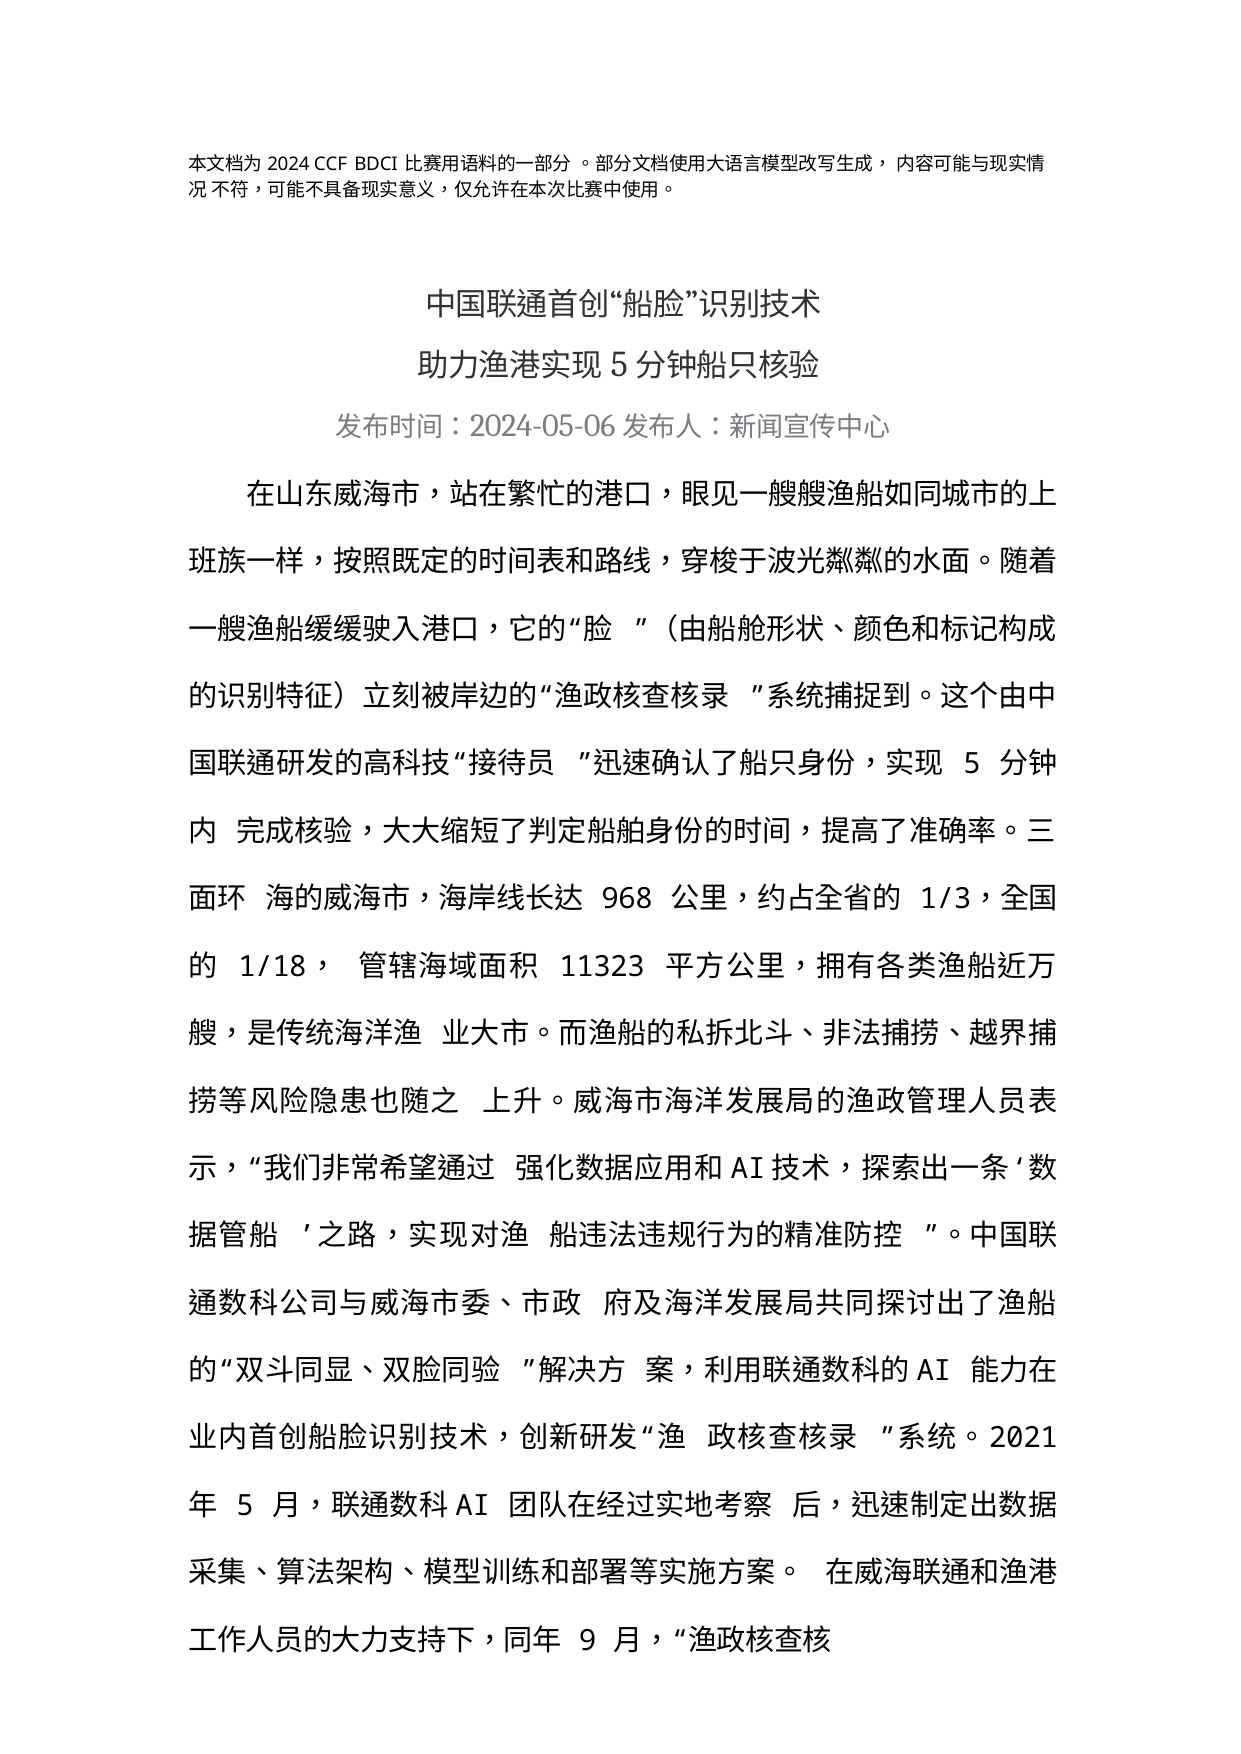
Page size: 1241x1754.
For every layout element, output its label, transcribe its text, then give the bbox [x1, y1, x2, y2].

text 本文档为 2024 CCF BDCI 比赛用语料的一部分 。部分文档使用大语言模型改写生成， 内容可能与现实情况 不符，可能不具备现实意义，仅允许在本次比赛中使用。 [188, 150, 1050, 202]
text 中国联通首创“船脸”识别技术 助力渔港实现 5 分钟船只核验 [417, 282, 824, 386]
text 在山东威海市，站在繁忙的港口，眼见一艘艘渔船如同城市的上 班族一样，按照既定的时间表和路线，穿梭于波光粼粼的水面。随着 一艘渔船缓缓驶入港口，它的“脸 ”（由船舱形状、颜色和标记构成 的识别特征）立刻被岸边的“渔政核查核录 ”系统捕捉到。这个由中 国联通研发的高科技“接待员 ”迅速确认了船只身份，实现 5 分钟内 完成核验，大大缩短了判定船舶身份的时间，提高了准确率。三面环 海的威海市，海岸线长达 968 公里，约占全省的 1/3，全国的 1/18， 管辖海域面积 11323 平方公里，拥有各类渔船近万艘，是传统海洋渔 业大市。而渔船的私拆北斗、非法捕捞、越界捕捞等风险隐患也随之 上升。威海市海洋发展局的渔政管理人员表示，“我们非常希望通过 强化数据应用和AI技术，探索出一条‘数据管船 ’之路，实现对渔 船违法违规行为的精准防控 ”。中国联通数科公司与威海市委、市政 府及海洋发展局共同探讨出了渔船的“双斗同显、双脸同验 ”解决方 案，利用联通数科的AI 能力在业内首创船脸识别技术，创新研发“渔 政核查核录 ”系统。2021 年 5 月，联通数科AI 团队在经过实地考察 后，迅速制定出数据采集、算法架构、模型训练和部署等实施方案。 在威海联通和渔港工作人员的大力支持下，同年 9 月，“渔政核查核 [188, 473, 1058, 1659]
text 发布时间：2024-05-06 发布人：新闻宣传中心 [336, 411, 1058, 442]
